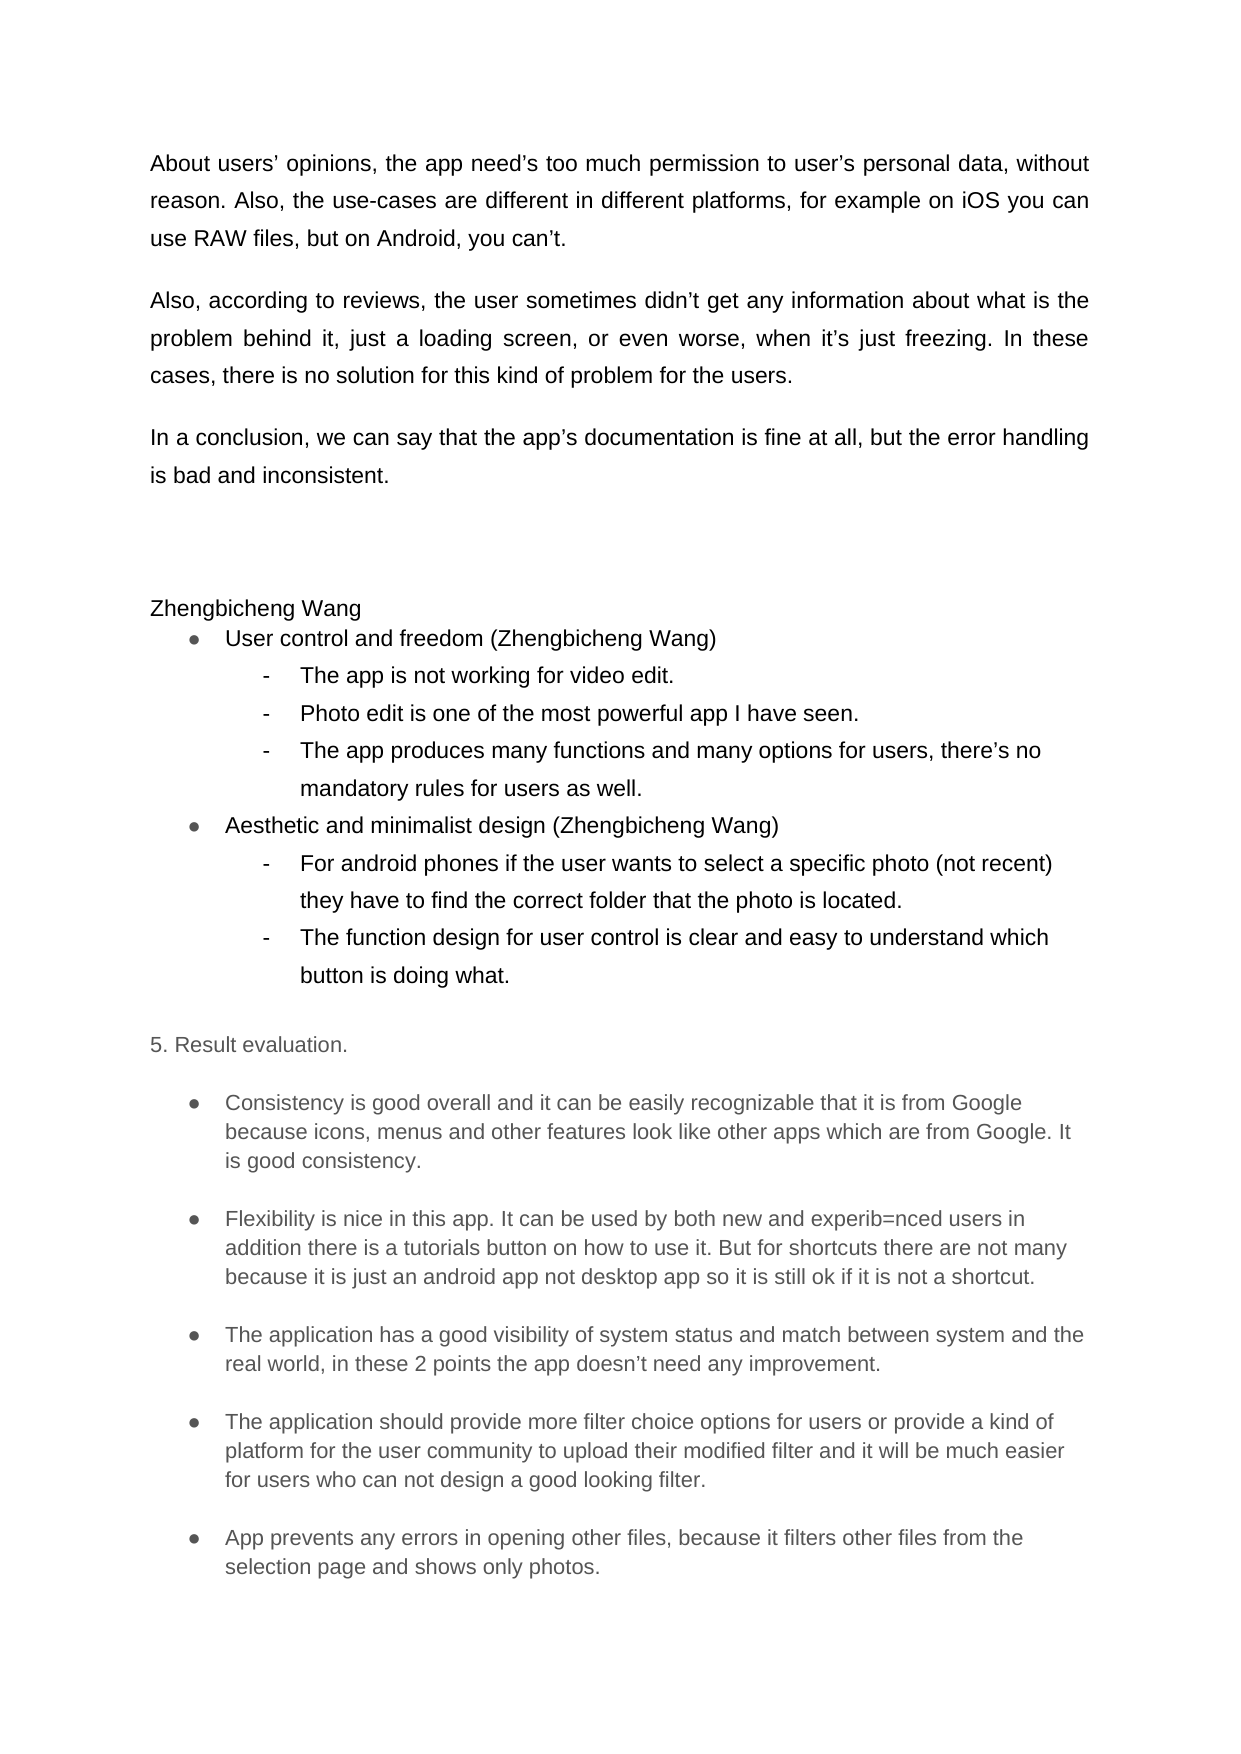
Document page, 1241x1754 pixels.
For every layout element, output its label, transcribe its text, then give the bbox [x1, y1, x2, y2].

list The app produces many functions and many options for users, there’s no mandatory rules for users as well. [262, 737, 1090, 801]
list User control and freedom (Zhengbicheng Wang) [187, 625, 1090, 651]
list The application has a good visibility of system status and match between system and the real world, in these 2 points the app doesn’t need any improvement. [187, 1322, 1090, 1376]
text About users’ opinions, the app need’s too much permission to user’s personal data, without reason. Also, the use-cases are different in different platforms, for example on iOS you can use RAW files, but on Android, you can’t. [150, 150, 1090, 251]
list For android phones if the user wants to select a specific photo (not recent) they have to find the correct folder that the photo is located. [262, 849, 1090, 913]
list Aesthetic and minimalist design (Zhengbicheng Wang) [187, 812, 1090, 838]
text Zhengbicheng Wang [150, 595, 1090, 621]
list Photo edit is one of the most powerful app I have seen. [262, 700, 1090, 726]
list The application should provide more filter choice options for users or provide a kind of platform for the user community to upload their modified filter and it will be much easier for users who can not design a good looking filter. [187, 1409, 1090, 1492]
list The function design for user control is clear and easy to understand which button is doing what. [262, 924, 1090, 988]
text In a conclusion, we can say that the app’s documentation is fine at all, but the error handling is bad and inconsistent. [150, 424, 1090, 488]
list Flexibility is nice in this app. It can be used by both new and experib=nced users in addition there is a tutorials button on how to use it. But for shortcuts there are not many because it is just an android app not desktop app so it is still ok if it is not a shortcut. [187, 1206, 1090, 1289]
list The app is not working for video edit. [262, 662, 1090, 689]
text Also, according to reviews, the user sometimes didn’t get any information about what is the problem behind it, just a loading screen, or even worse, when it’s just freezing. In these cases, there is no solution for this kind of problem for the users. [150, 287, 1090, 388]
list App prevents any errors in opening other files, because it filters other files from the selection page and shows only photos. [187, 1525, 1090, 1579]
text 5. Result evaluation. [150, 1032, 1090, 1058]
list Consistency is good overall and it can be easily recognizable that it is from Google because icons, menus and other features look like other apps which are from Google. It is good consistency. [187, 1090, 1090, 1173]
